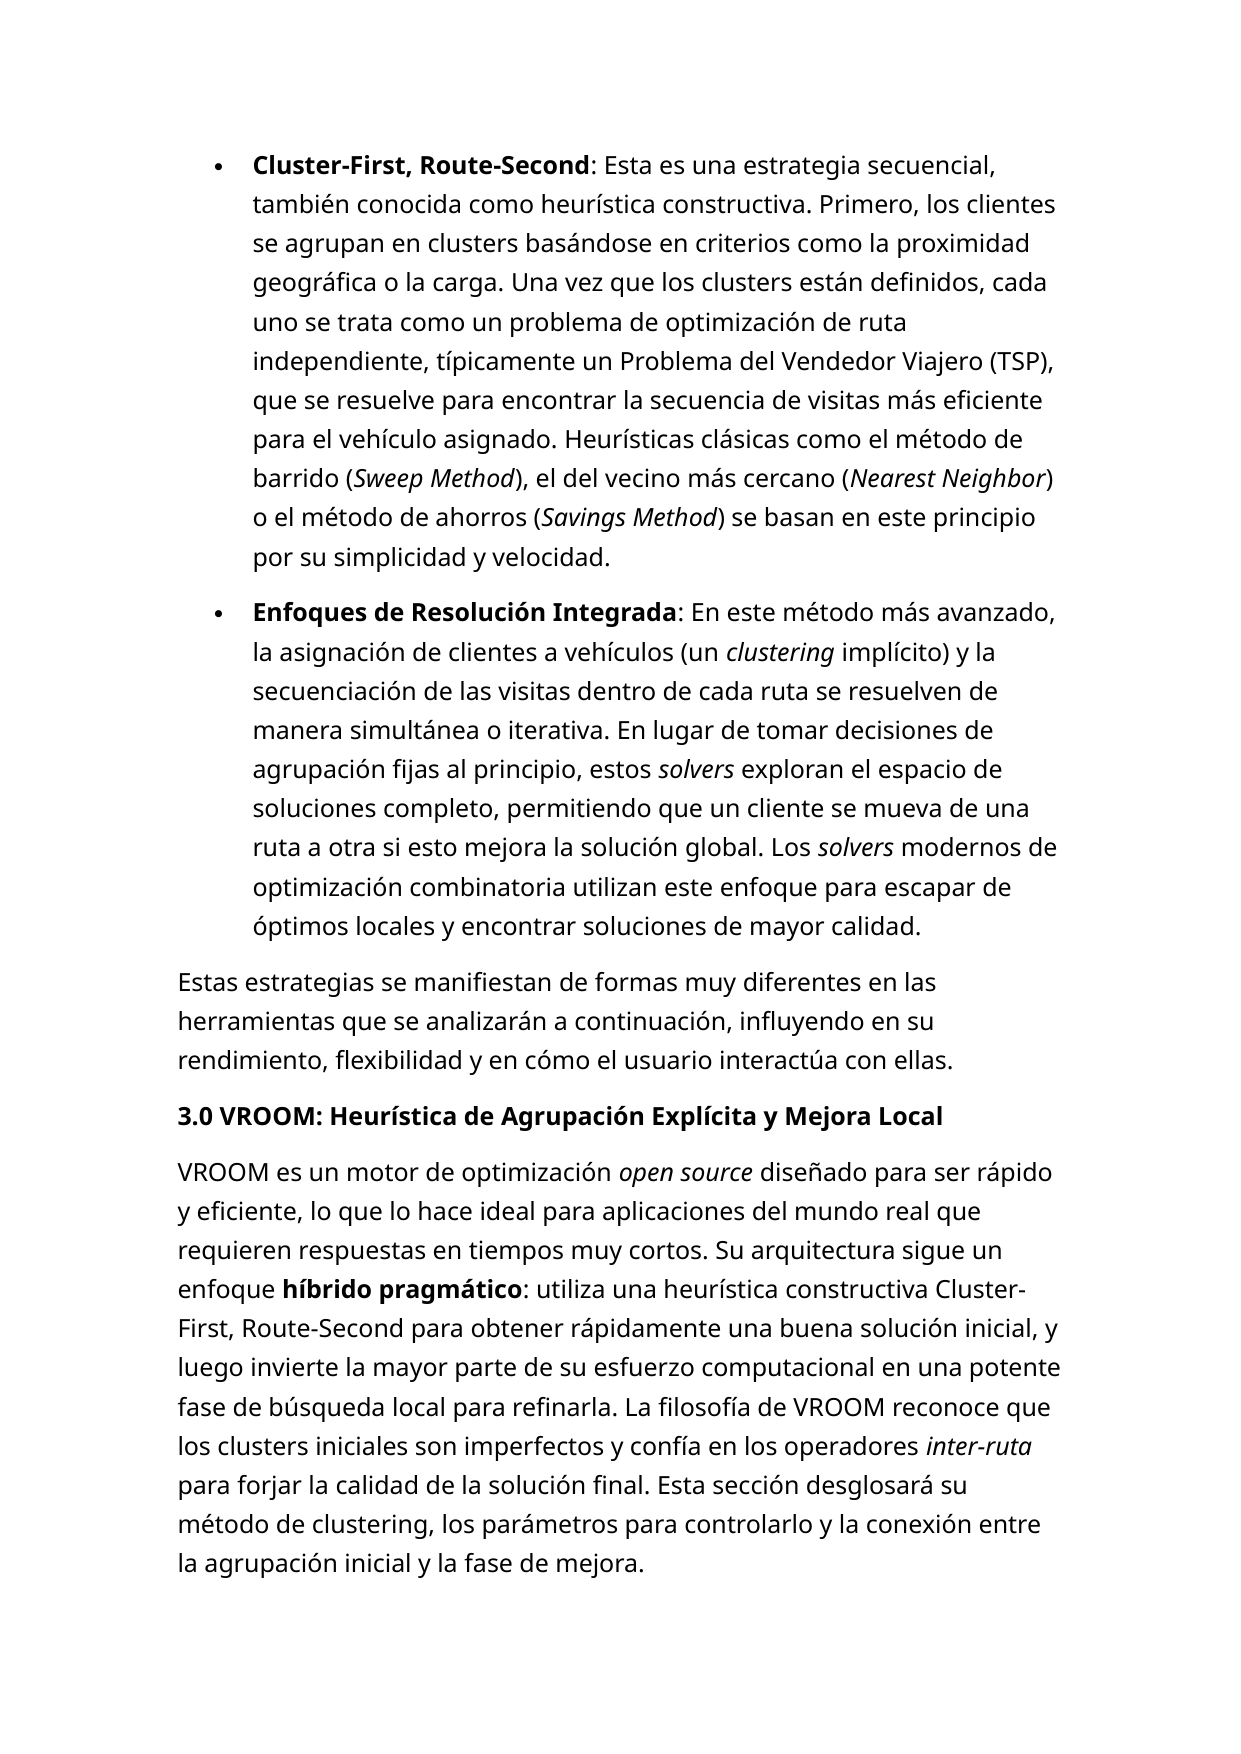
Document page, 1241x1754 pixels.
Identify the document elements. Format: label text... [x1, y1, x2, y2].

list Cluster-First, Route-Second: Esta es una estrategia secuencial, también conocida como heurística constructiva. Primero, los clientes se agrupan en clusters basándose en criterios como la proximidad geográfica o la carga. Una vez que los clusters están definidos, cada uno se trata como un problema de optimización de ruta independiente, típicamente un Problema del Vendedor Viajero (TSP), que se resuelve para encontrar la secuencia de visitas más eficiente para el vehículo asignado. Heurísticas clásicas como el método de barrido (Sweep Method), el del vecino más cercano (Nearest Neighbor) o el método de ahorros (Savings Method) se basan en este principio por su simplicidad y velocidad. [215, 148, 1063, 573]
list Enfoques de Resolución Integrada: En este método más avanzado, la asignación de clientes a vehículos (un clustering implícito) y la secuenciación de las visitas dentro de cada ruta se resuelven de manera simultánea o iterativa. En lugar de tomar decisiones de agrupación fijas al principio, estos solvers exploran el espacio de soluciones completo, permitiendo que un cliente se mueva de una ruta a otra si esto mejora la solución global. Los solvers modernos de optimización combinatoria utilizan este enfoque para escapar de óptimos locales y encontrar soluciones de mayor calidad. [215, 595, 1063, 942]
text VROOM es un motor de optimización open source diseñado para ser rápido y eficiente, lo que lo hace ideal para aplicaciones del mundo real que requieren respuestas en tiempos muy cortos. Su arquitectura sigue un enfoque híbrido pragmático: utiliza una heurística constructiva Cluster-First, Route-Second para obtener rápidamente una buena solución inicial, y luego invierte la mayor parte de su esfuerzo computacional en una potente fase de búsqueda local para refinarla. La filosofía de VROOM reconoce que los clusters iniciales son imperfectos y confía en los operadores inter-ruta para forjar la calidad de la solución final. Esta sección desglosará su método de clustering, los parámetros para controlarlo y la conexión entre la agrupación inicial y la fase de mejora. [177, 1154, 1063, 1580]
text Estas estrategias se manifiestan de formas muy diferentes en las herramientas que se analizarán a continuación, influyendo en su rendimiento, flexibilidad y en cómo el usuario interactúa con ellas. [177, 964, 1063, 1077]
text 3.0 VROOM: Heurística de Agrupación Explícita y Mejora Local [177, 1098, 1063, 1132]
